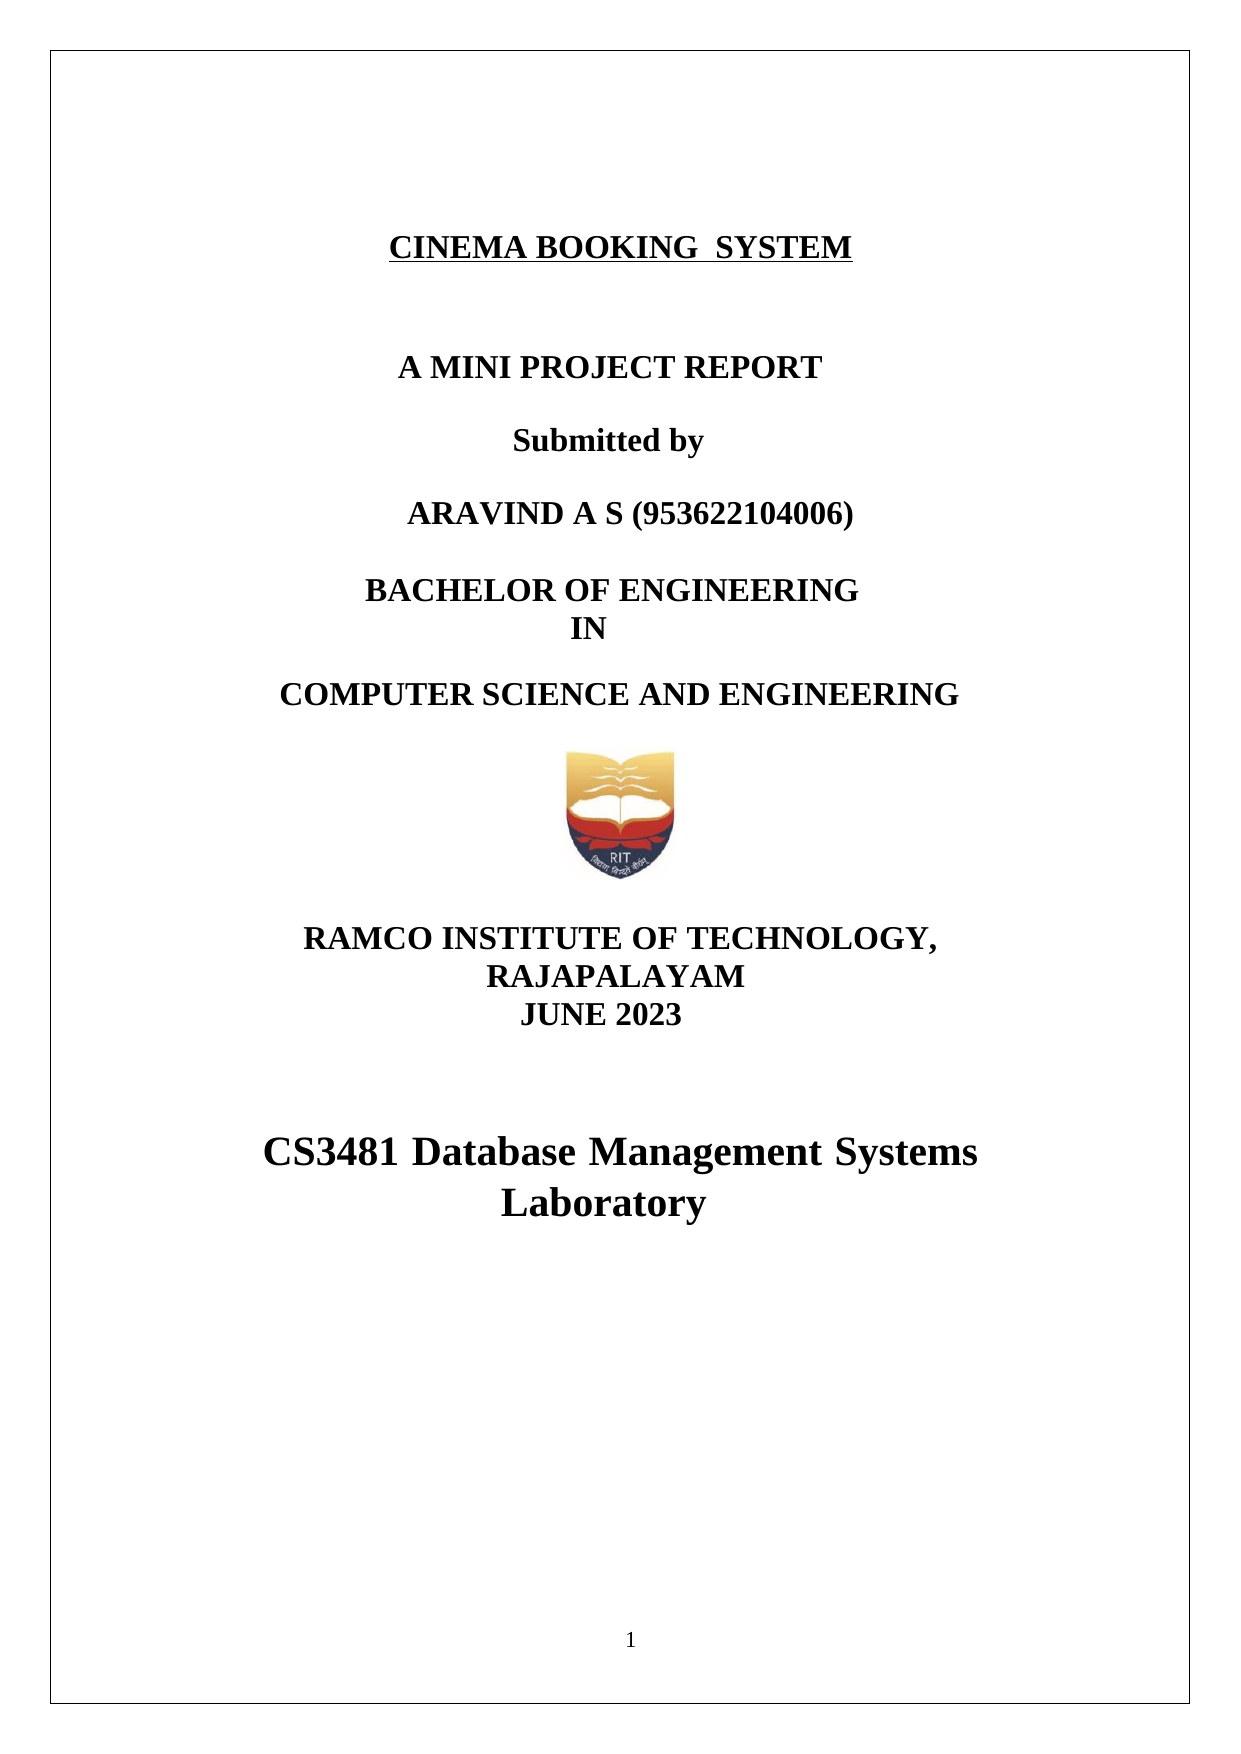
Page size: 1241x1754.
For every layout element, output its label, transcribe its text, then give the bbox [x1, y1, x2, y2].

text IN [429, 608, 1132, 647]
text ARAVIND A S (953622104006) [129, 493, 1132, 532]
text COMPUTER SCIENCE AND ENGINEERING [204, 674, 975, 713]
subtitle JUNE 2023 [303, 994, 938, 1033]
picture [562, 747, 677, 880]
text CINEMA BOOKING SYSTEM [266, 227, 975, 266]
text Submitted by [504, 420, 975, 459]
subtitle RAMCO INSTITUTE OF TECHNOLOGY, RAJAPALAYAM [303, 918, 938, 994]
text BACHELOR OF ENGINEERING [279, 570, 1132, 608]
text CS3481 Database Management Systems Laboratory [262, 1126, 979, 1226]
text A MINI PROJECT REPORT [204, 347, 975, 385]
